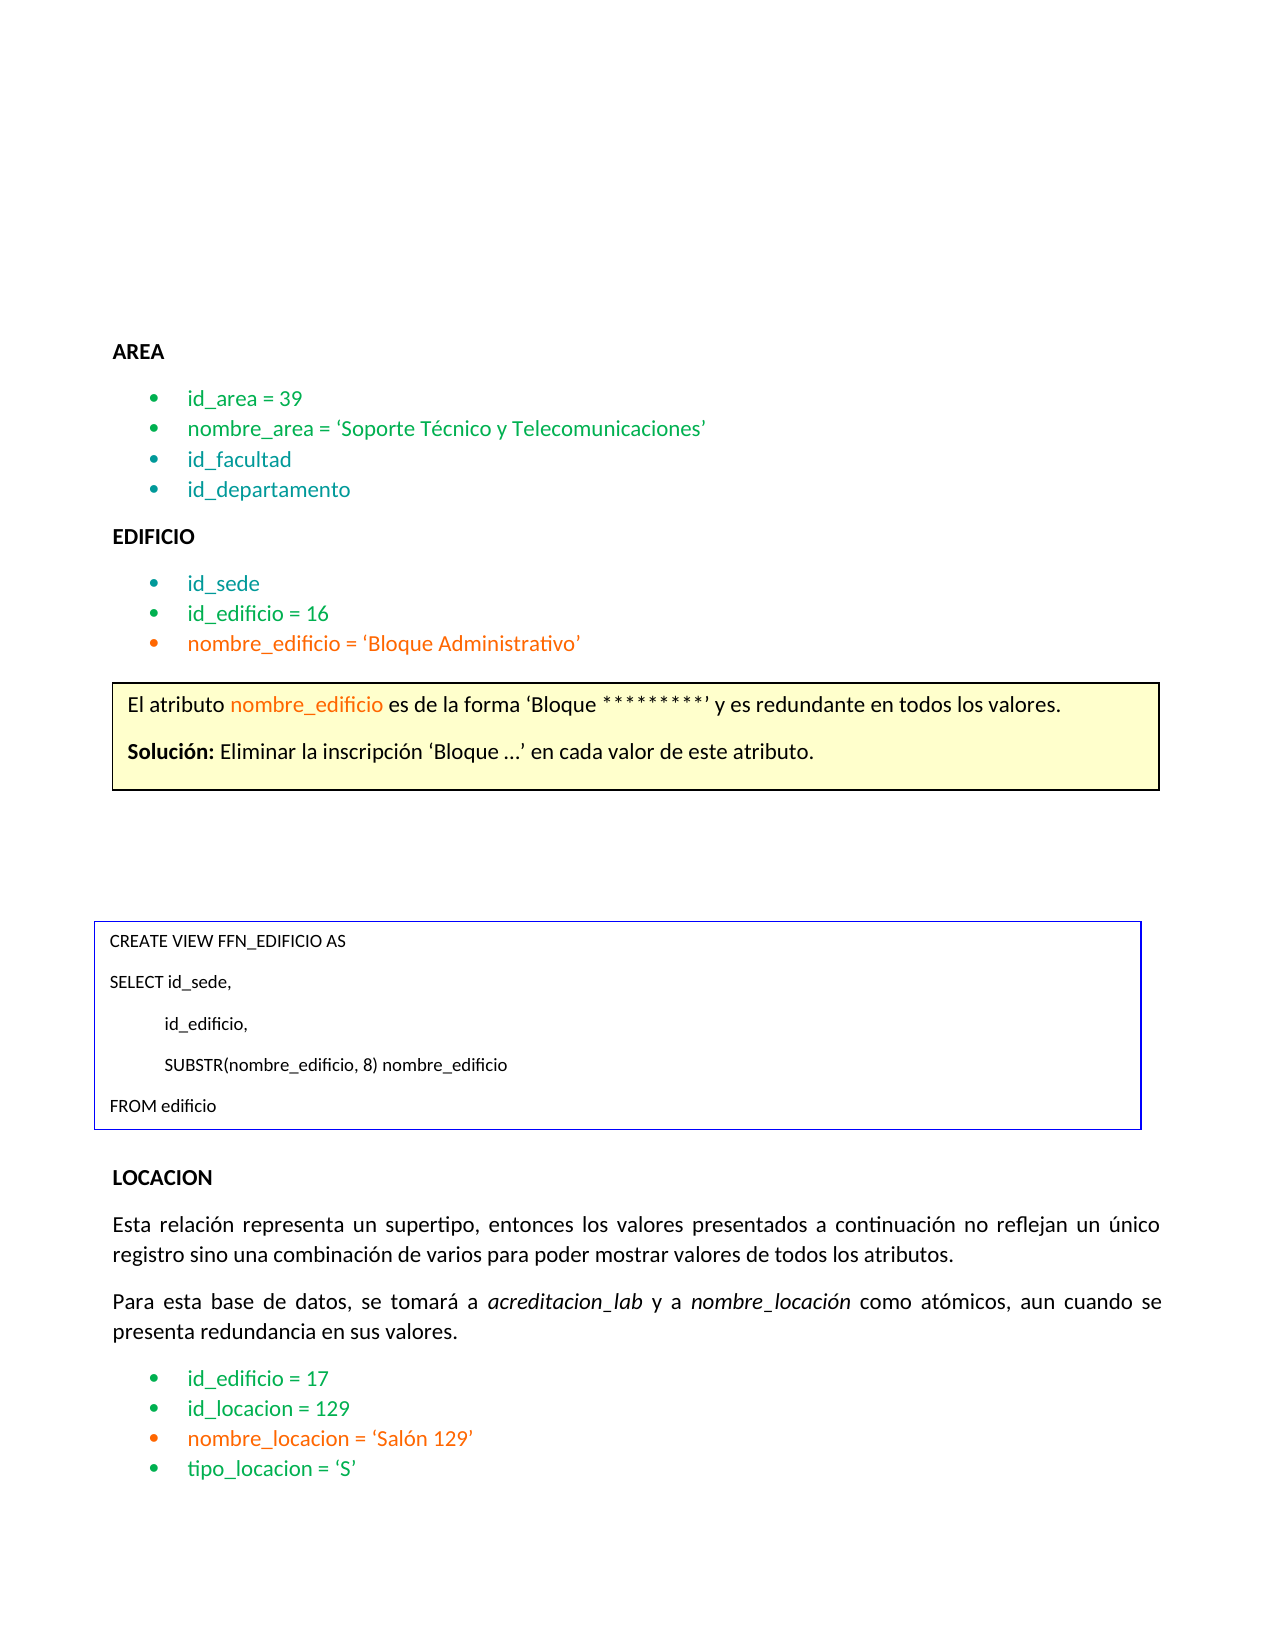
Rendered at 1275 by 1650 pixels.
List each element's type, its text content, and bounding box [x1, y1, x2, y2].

list nombre_area = ‘Soporte Técnico y Telecomunicaciones’ [150, 414, 1162, 443]
text LOCACION [112, 933, 1162, 1191]
list nombre_edificio = ‘Bloque Administrativo’ [150, 629, 1162, 657]
list id_sede [150, 569, 1162, 597]
list id_edificio = 17 [150, 1364, 1162, 1392]
list id_facultad [150, 445, 1162, 473]
list id_edificio = 16 [150, 599, 1162, 627]
list id_departamento [150, 475, 1162, 503]
text Esta relación representa un supertipo, entonces los valores presentados a continuación no reflejan un único registro sino una combinación de varios para poder mostrar valores de todos los atributos. [112, 1210, 1162, 1268]
text AREA [112, 337, 1162, 366]
list nombre_locacion = ‘Salón 129’ [150, 1424, 1162, 1452]
text Para esta base de datos, se tomará a acreditacion_lab y a nombre_locación como atómicos, aun cuando se presenta redundancia en sus valores. [112, 1287, 1162, 1345]
list id_area = 39 [150, 384, 1162, 412]
text EDIFICIO [112, 522, 1162, 550]
list tipo_locacion = ‘S’ [150, 1454, 1162, 1482]
list id_locacion = 129 [150, 1394, 1162, 1422]
